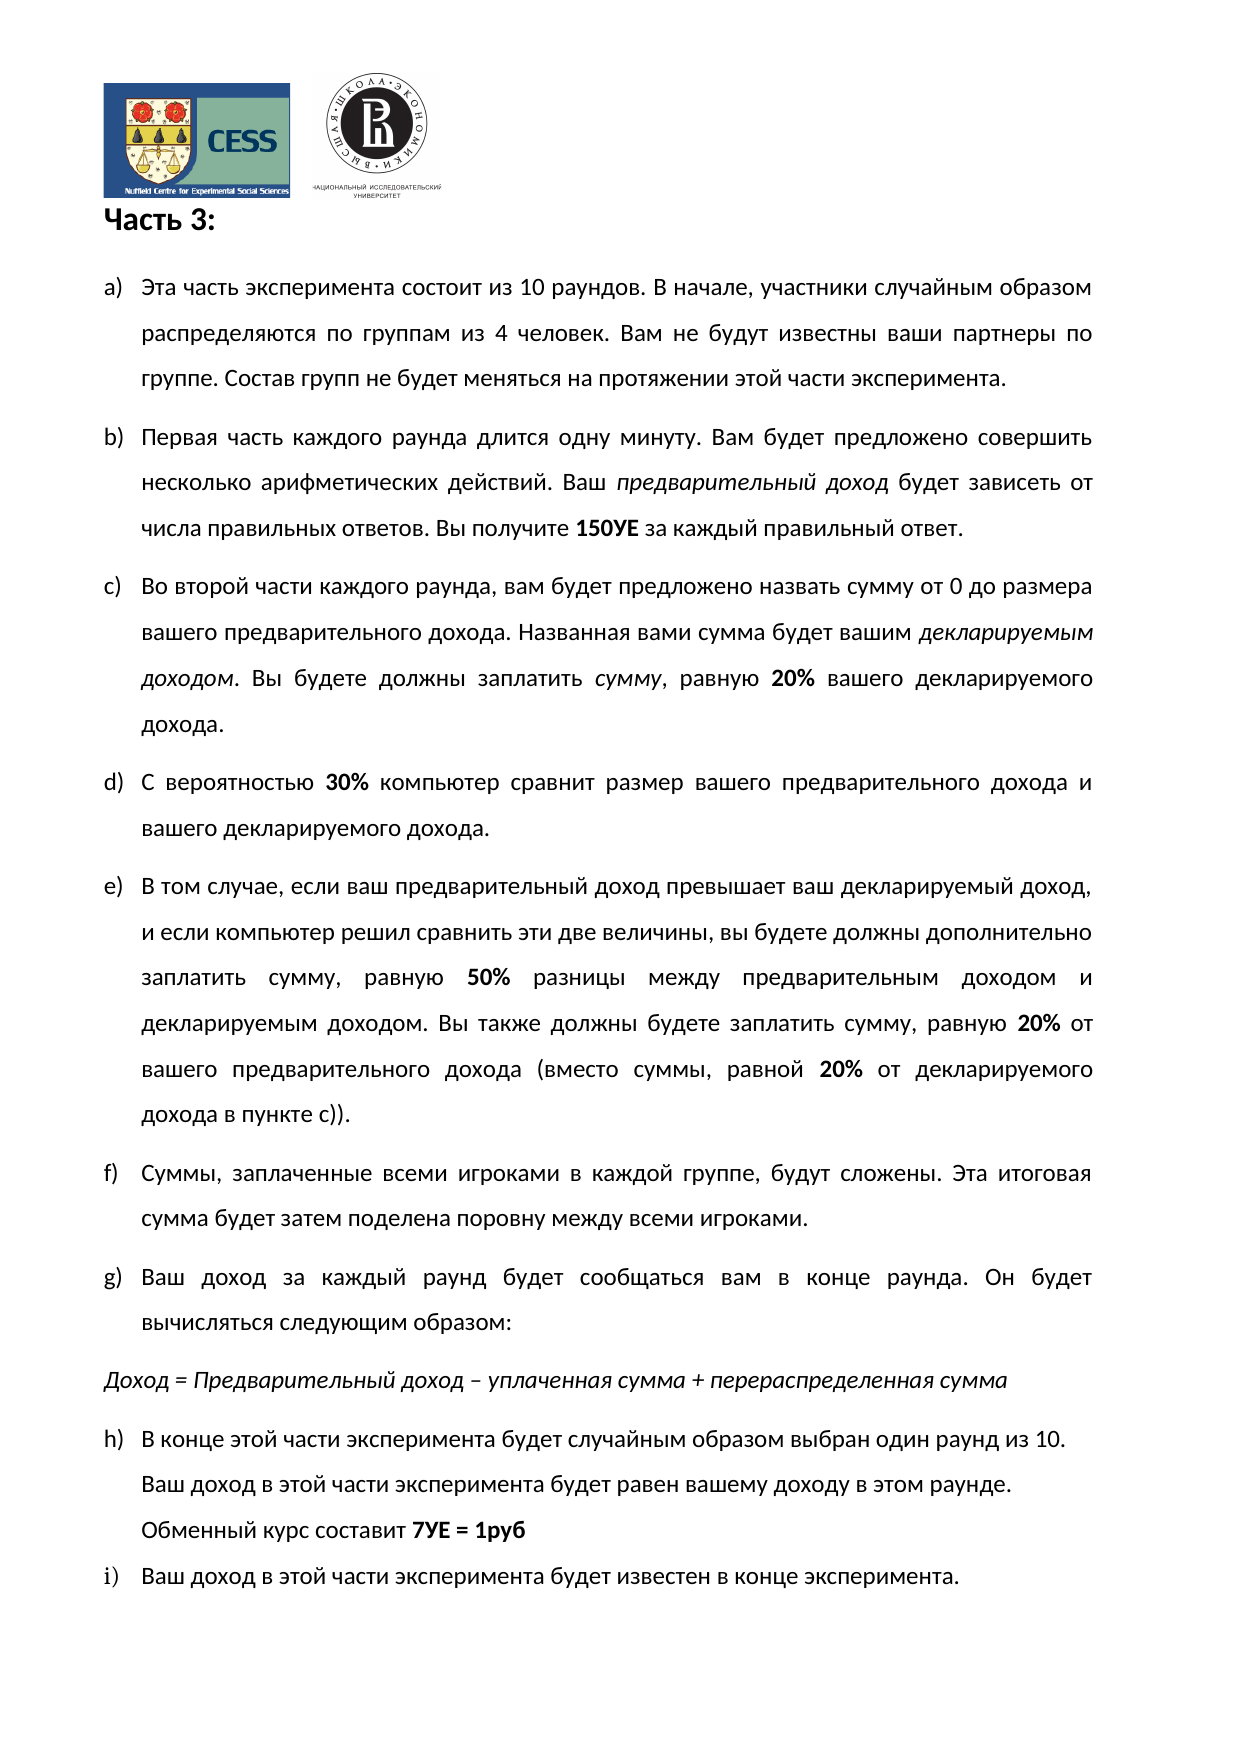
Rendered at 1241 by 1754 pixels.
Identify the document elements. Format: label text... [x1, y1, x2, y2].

list В том случае, если ваш предварительный доход превышает ваш декларируемый доход, и если компьютер решил сравнить эти две величины, вы будете должны дополнительно заплатить сумму, равную 50% разницы между предварительным доходом и декларируемым доходом. Вы также должны будете заплатить сумму, равную 20% от вашего предварительного дохода (вместо суммы, равной 20% от декларируемого дохода в пункте c)). [103, 870, 1093, 1129]
picture [312, 73, 442, 198]
list Эта часть эксперимента состоит из 10 раундов. В начале, участники случайным образом распределяются по группам из 4 человек. Вам не будут известны ваши партнеры по группе. Состав групп не будет меняться на протяжении этой части эксперимента. [103, 271, 1093, 393]
list Ваш доход за каждый раунд будет сообщаться вам в конце раунда. Он будет вычисляться следующим образом: [103, 1261, 1093, 1337]
list С вероятностью 30% компьютер сравнит размер вашего предварительного дохода и вашего декларируемого дохода. [103, 766, 1093, 842]
list Первая часть каждого раунда длится одну минуту. Вам будет предложено совершить несколько арифметических действий. Ваш предварительный доход будет зависеть от числа правильных ответов. Вы получите 150УЕ за каждый правильный ответ. [103, 421, 1093, 543]
text Доход = Предварительный доход – уплаченная сумма + перераспределенная сумма [103, 1365, 1093, 1395]
list Во второй части каждого раунда, вам будет предложено назвать сумму от 0 до размера вашего предварительного дохода. Названная вами сумма будет вашим декларируемым доходом. Вы будете должны заплатить сумму, равную 20% вашего декларируемого дохода. [103, 571, 1093, 738]
list В конце этой части эксперимента будет случайным образом выбран один раунд из 10. Ваш доход в этой части эксперимента будет равен вашему доходу в этом раунде. Обменный курс составит 7УЕ = 1руб [103, 1423, 1093, 1545]
text Часть 3: [103, 198, 1093, 238]
list Суммы, заплаченные всеми игроками в каждой группе, будут сложены. Эта итоговая сумма будет затем поделена поровну между всеми игроками. [103, 1157, 1093, 1233]
list Ваш доход в этой части эксперимента будет известен в конце эксперимента. [103, 1560, 1093, 1591]
picture [103, 83, 291, 198]
